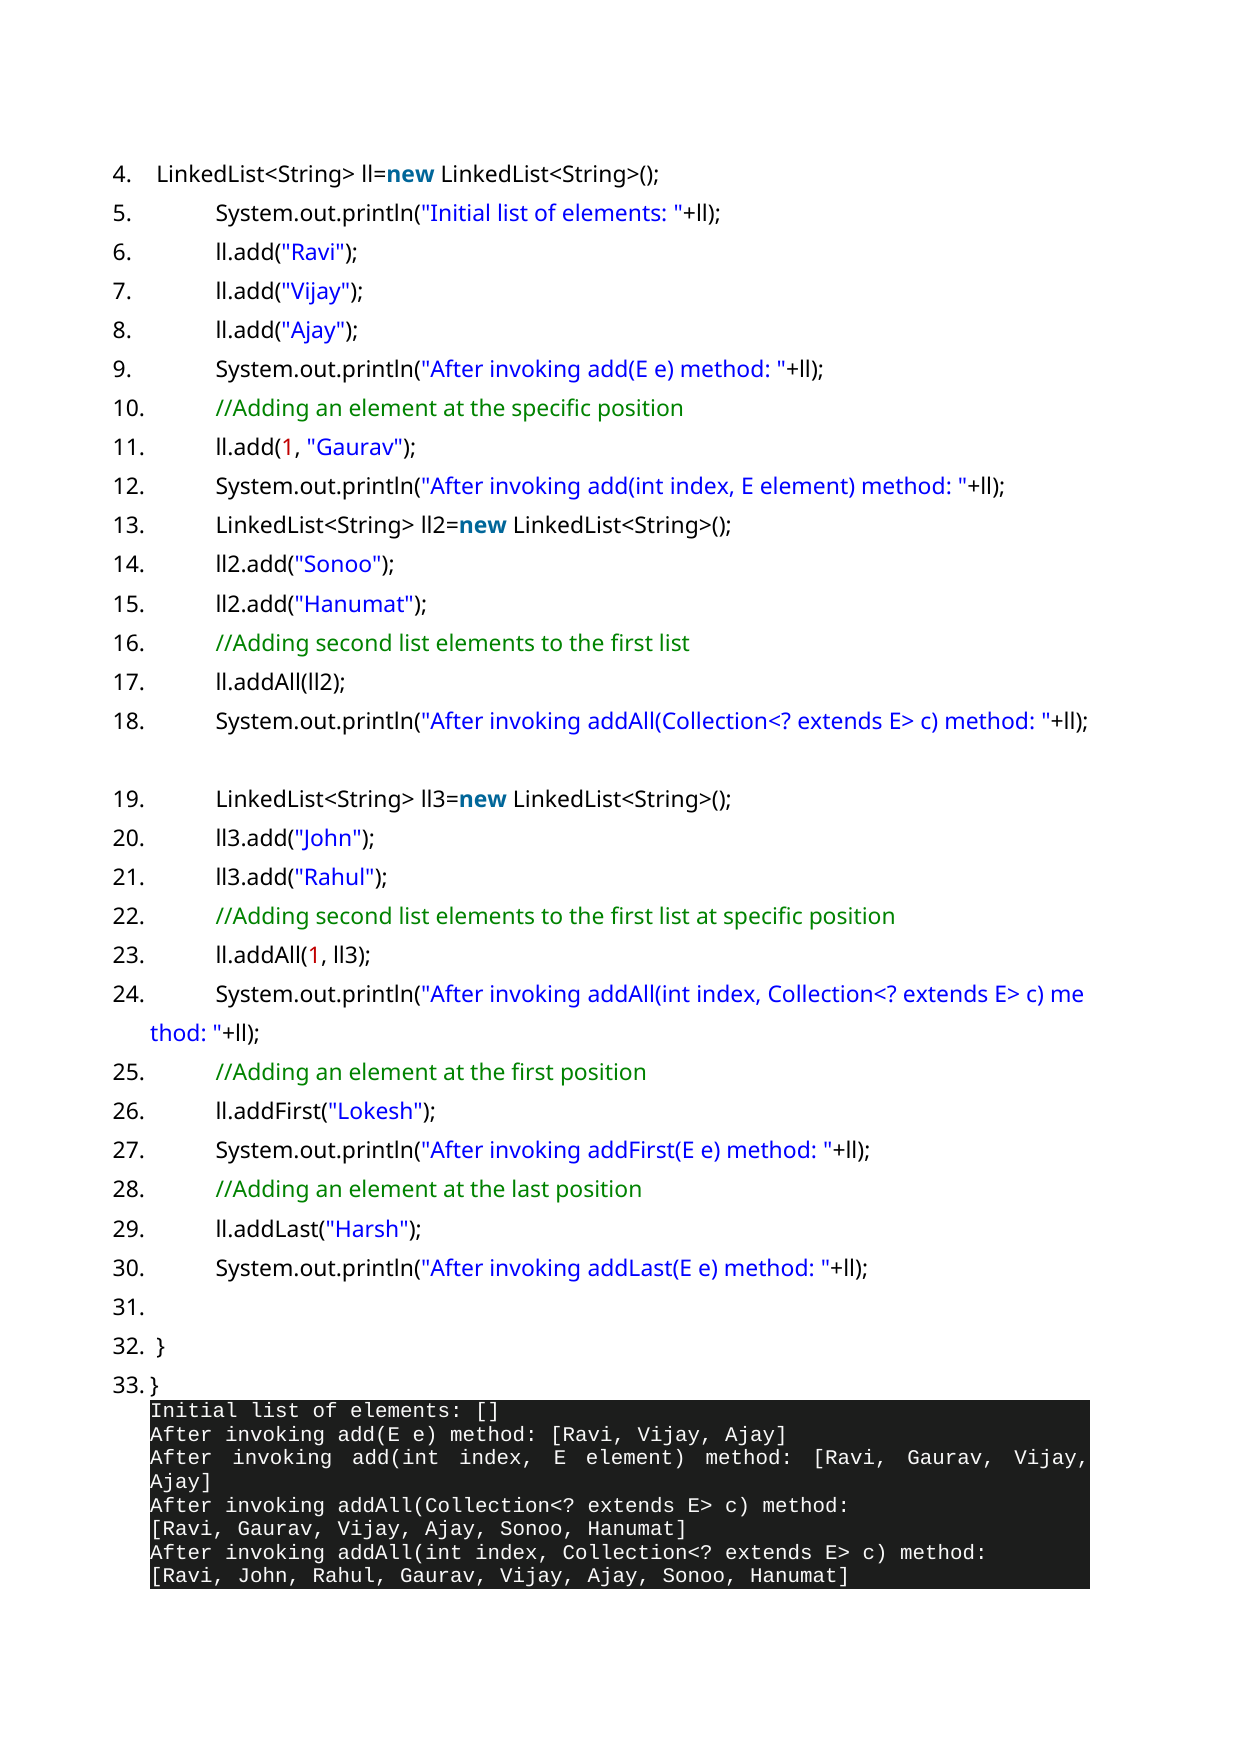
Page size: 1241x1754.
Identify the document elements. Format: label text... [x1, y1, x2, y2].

text After invoking add(int index, E element) method: [Ravi, Gaurav, Vijay, Ajay] [150, 1447, 1090, 1494]
list //Adding an element at the first position [112, 1048, 1090, 1087]
list System.out.println("After invoking add(int index, E element) method: "+ll); [112, 462, 1090, 502]
text After invoking addAll(Collection<? extends E> c) method: [150, 1494, 1090, 1518]
list ll.addFirst("Lokesh"); [112, 1087, 1090, 1127]
list LinkedList<String> ll=new LinkedList<String>(); [112, 150, 1090, 189]
list System.out.println("After invoking add(E e) method: "+ll); [112, 345, 1090, 384]
list ll2.add("Sonoo"); [112, 541, 1090, 580]
list LinkedList<String> ll2=new LinkedList<String>(); [112, 502, 1090, 541]
list ll.addAll(ll2); [112, 658, 1090, 697]
list ll2.add("Hanumat"); [112, 580, 1090, 619]
list ll.add("Vijay"); [112, 267, 1090, 306]
list LinkedList<String> ll3=new LinkedList<String>(); [112, 775, 1090, 814]
text After invoking addAll(int index, Collection<? extends E> c) method: [150, 1542, 1090, 1566]
list //Adding an element at the last position [112, 1166, 1090, 1205]
list ll.addAll(1, ll3); [112, 931, 1090, 970]
text [Ravi, Gaurav, Vijay, Ajay, Sonoo, Hanumat] [150, 1518, 1090, 1542]
list //Adding an element at the specific position [112, 384, 1090, 423]
list System.out.println("After invoking addAll(Collection<? extends E> c) method: "+ll); [112, 697, 1090, 775]
text [Ravi, John, Rahul, Gaurav, Vijay, Ajay, Sonoo, Hanumat] [150, 1566, 1090, 1589]
text Initial list of elements: [] [150, 1400, 1090, 1424]
list ll3.add("John"); [112, 814, 1090, 853]
list } [112, 1322, 1090, 1361]
list System.out.println("After invoking addAll(int index, Collection<? extends E> c) method: "+ll); [112, 970, 1090, 1048]
text After invoking add(E e) method: [Ravi, Vijay, Ajay] [150, 1424, 1090, 1447]
list ll.add("Ravi"); [112, 228, 1090, 267]
list //Adding second list elements to the first list [112, 619, 1090, 658]
list ll.addLast("Harsh"); [112, 1205, 1090, 1244]
list ll.add("Ajay"); [112, 306, 1090, 345]
list System.out.println("Initial list of elements: "+ll); [112, 189, 1090, 228]
list System.out.println("After invoking addLast(E e) method: "+ll); [112, 1244, 1090, 1283]
list System.out.println("After invoking addFirst(E e) method: "+ll); [112, 1127, 1090, 1166]
list ll.add(1, "Gaurav"); [112, 423, 1090, 462]
list } [112, 1361, 1090, 1400]
list ll3.add("Rahul"); [112, 853, 1090, 892]
list //Adding second list elements to the first list at specific position [112, 892, 1090, 931]
